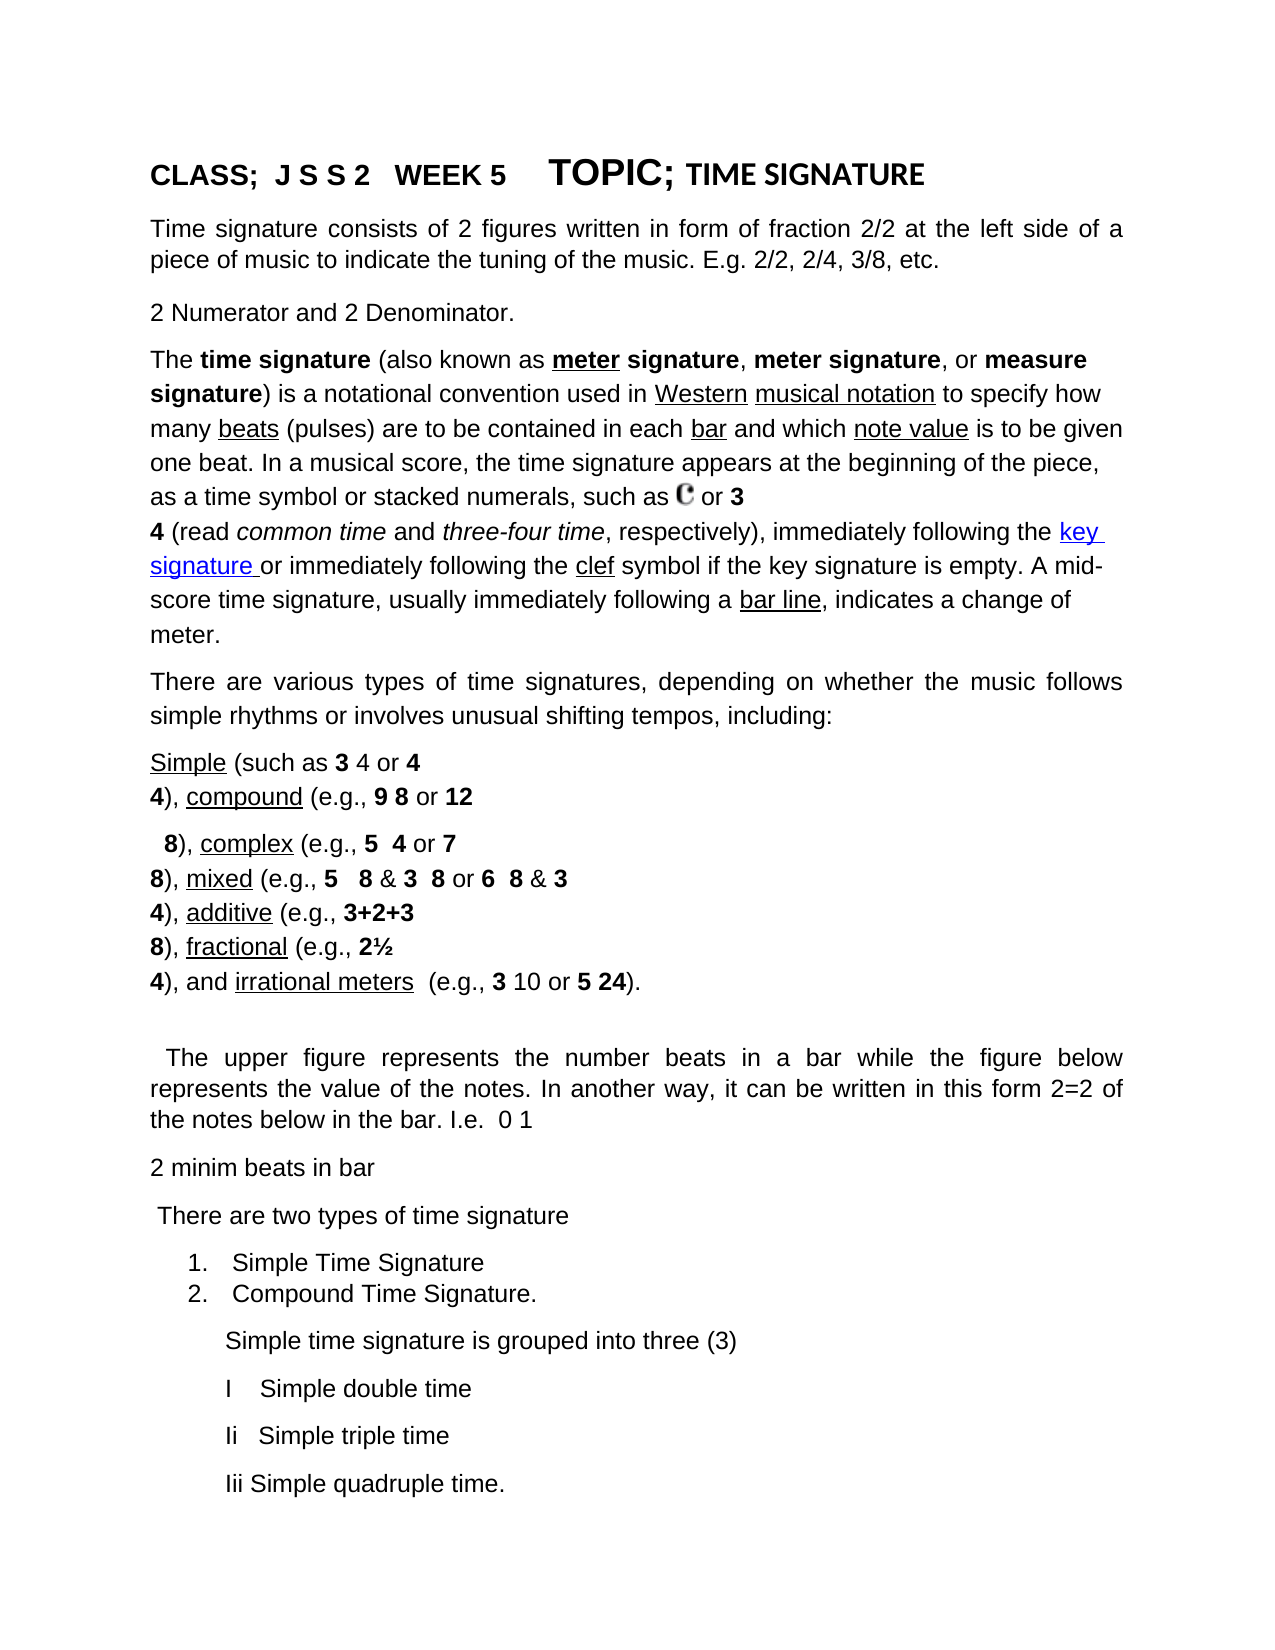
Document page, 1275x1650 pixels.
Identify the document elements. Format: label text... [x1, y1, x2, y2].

text 8), complex (e.g., 5 4 or 7 8), mixed (e.g., 5 8 & 3 8 or 6 8 & 3 4), additive (e.g., 3+2+3 8), fractional (e.g., 2½ 4), and irrational meters (e.g., 3 10 or 5 24). [150, 824, 1125, 996]
text 2 Numerator and 2 Denominator. [150, 292, 1125, 327]
text I Simple double time [225, 1374, 1125, 1402]
text The upper figure represents the number beats in a bar while the figure below represents the value of the notes. In another way, it can be written in this form 2=2 of the notes below in the bar. I.e. 0 1 [150, 1043, 1125, 1134]
picture [676, 482, 694, 506]
list Compound Time Signature. [187, 1279, 1125, 1308]
text There are two types of time signature [150, 1201, 1125, 1229]
text 2 minim beats in bar [150, 1153, 1125, 1182]
list Simple Time Signature [187, 1248, 1125, 1277]
text Ii Simple triple time [225, 1421, 1125, 1450]
text There are various types of time signatures, depending on whether the music follows simple rhythms or involves unusual shifting tempos, including: [150, 661, 1125, 730]
text Simple (such as 3 4 or 4 4), compound (e.g., 9 8 or 12 [150, 742, 1125, 811]
text Simple time signature is grouped into three (3) [225, 1326, 1125, 1355]
text The time signature (also known as meter signature, meter signature, or measure signature) is a notational convention used in Western musical notation to specify how many beats (pulses) are to be contained in each bar and which note value is to be given one beat. In a musical score, the time signature appears at the beginning of the piece, as a time symbol or stacked numerals, such as or 3 4 (read common time and three-four time, respectively), immediately following the key signature or immediately following the clef symbol if the key signature is empty. A mid-score time signature, usually immediately following a bar line, indicates a change of meter. [150, 339, 1125, 649]
text Time signature consists of 2 figures written in form of fraction 2/2 at the left side of a piece of music to indicate the tuning of the music. E.g. 2/2, 2/4, 3/8, etc. [150, 214, 1125, 273]
text CLASS; J S S 2 WEEK 5 TOPIC; TIME SIGNATURE [150, 150, 1125, 193]
text Iii Simple quadruple time. [225, 1469, 1125, 1498]
